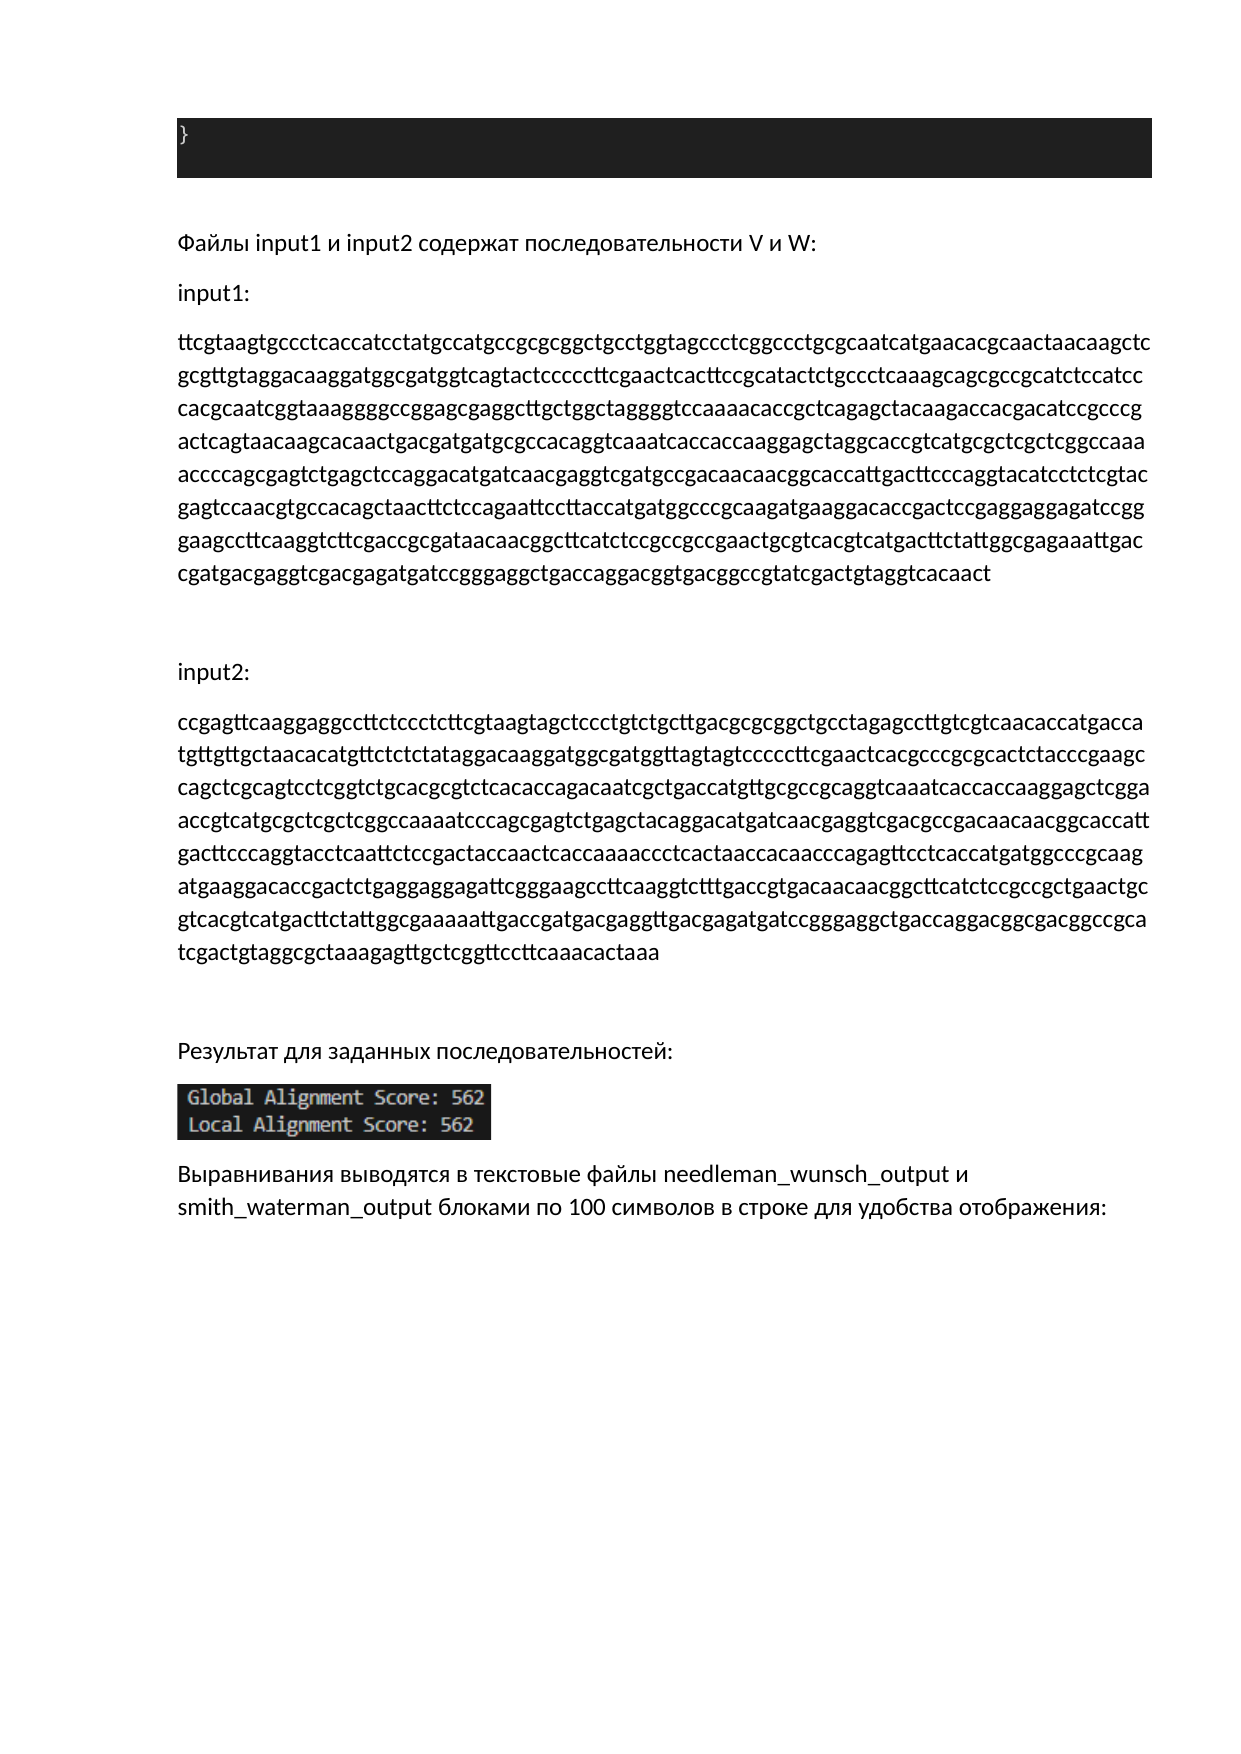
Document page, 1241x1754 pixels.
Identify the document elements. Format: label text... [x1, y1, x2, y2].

picture [177, 1084, 492, 1140]
text ttcgtaagtgccctcaccatcctatgccatgccgcgcggctgcctggtagccctcggccctgcgcaatcatgaacacgcaactaacaagctcgcgttgtaggacaaggatggcgatggtcagtactcccccttcgaactcacttccgcatactctgccctcaaagcagcgccgcatctccatcccacgcaatcggtaaaggggccggagcgaggcttgctggctaggggtccaaaacaccgctcagagctacaagaccacgacatccgcccgactcagtaacaagcacaactgacgatgatgcgccacaggtcaaatcaccaccaaggagctaggcaccgtcatgcgctcgctcggccaaaaccccagcgagtctgagctccaggacatgatcaacgaggtcgatgccgacaacaacggcaccattgacttcccaggtacatcctctcgtacgagtccaacgtgccacagctaacttctccagaattccttaccatgatggcccgcaagatgaaggacaccgactccgaggaggagatccgggaagccttcaaggtcttcgaccgcgataacaacggcttcatctccgccgccgaactgcgtcacgtcatgacttctattggcgagaaattgaccgatgacgaggtcgacgagatgatccgggaggctgaccaggacggtgacggccgtatcgactgtaggtcacaact [177, 326, 1152, 587]
text Результат для заданных последовательностей: [177, 1035, 1152, 1066]
text input1: [177, 277, 1152, 307]
text input2: [177, 656, 1152, 687]
text Выравнивания выводятся в текстовые файлы needleman_wunsch_output и smith_waterman_output блоками по 100 символов в строке для удобства отображения: [177, 1158, 1152, 1222]
text ccgagttcaaggaggccttctccctcttcgtaagtagctccctgtctgcttgacgcgcggctgcctagagccttgtcgtcaacaccatgaccatgttgttgctaacacatgttctctctataggacaaggatggcgatggttagtagtcccccttcgaactcacgcccgcgcactctacccgaagccagctcgcagtcctcggtctgcacgcgtctcacaccagacaatcgctgaccatgttgcgccgcaggtcaaatcaccaccaaggagctcggaaccgtcatgcgctcgctcggccaaaatcccagcgagtctgagctacaggacatgatcaacgaggtcgacgccgacaacaacggcaccattgacttcccaggtacctcaattctccgactaccaactcaccaaaaccctcactaaccacaacccagagttcctcaccatgatggcccgcaagatgaaggacaccgactctgaggaggagattcgggaagccttcaaggtctttgaccgtgacaacaacggcttcatctccgccgctgaactgcgtcacgtcatgacttctattggcgaaaaattgaccgatgacgaggttgacgagatgatccgggaggctgaccaggacggcgacggccgcatcgactgtaggcgctaaagagttgctcggttccttcaaacactaaa [177, 706, 1152, 967]
text } [177, 118, 1152, 148]
text Файлы input1 и input2 содержат последовательности V и W: [177, 227, 1152, 258]
